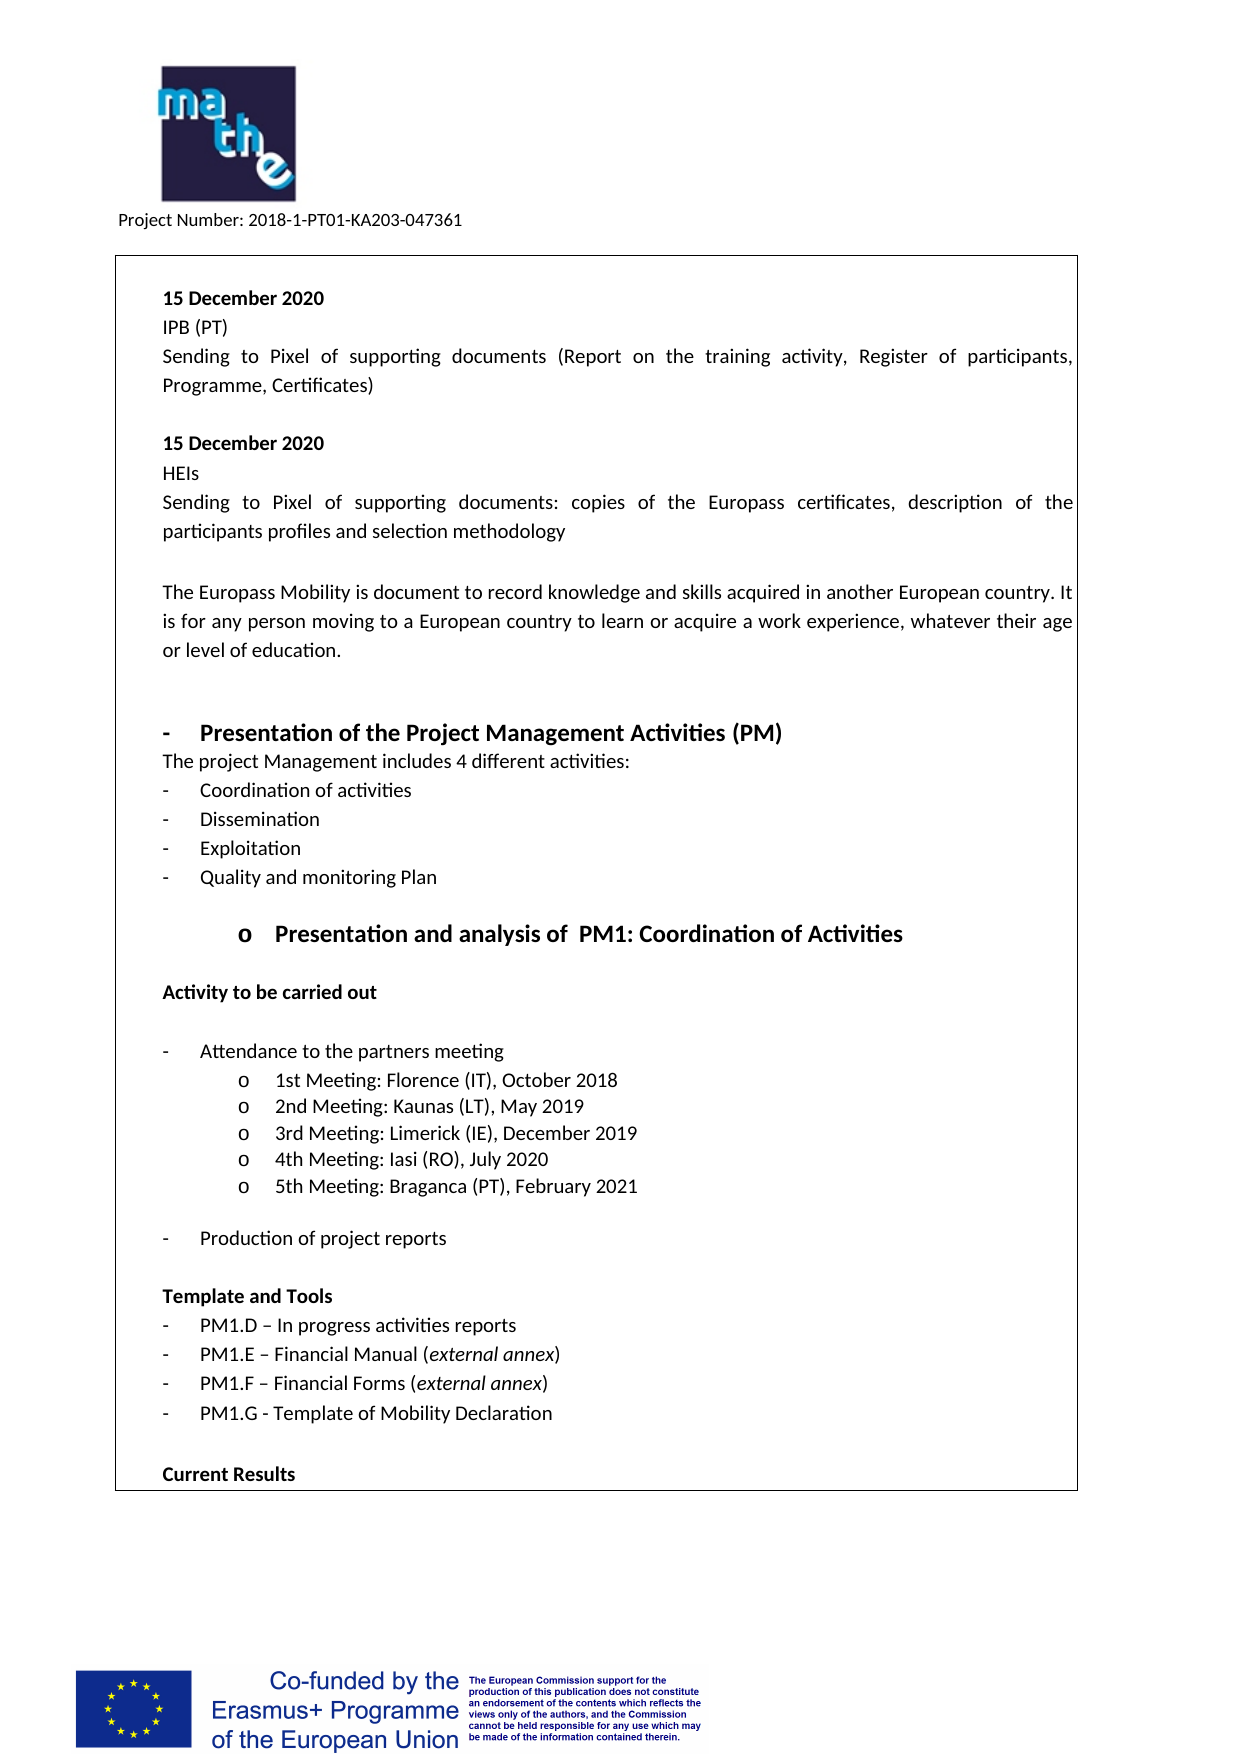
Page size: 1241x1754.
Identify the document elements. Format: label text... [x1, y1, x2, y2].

picture [71, 1664, 709, 1754]
picture [118, 59, 334, 209]
